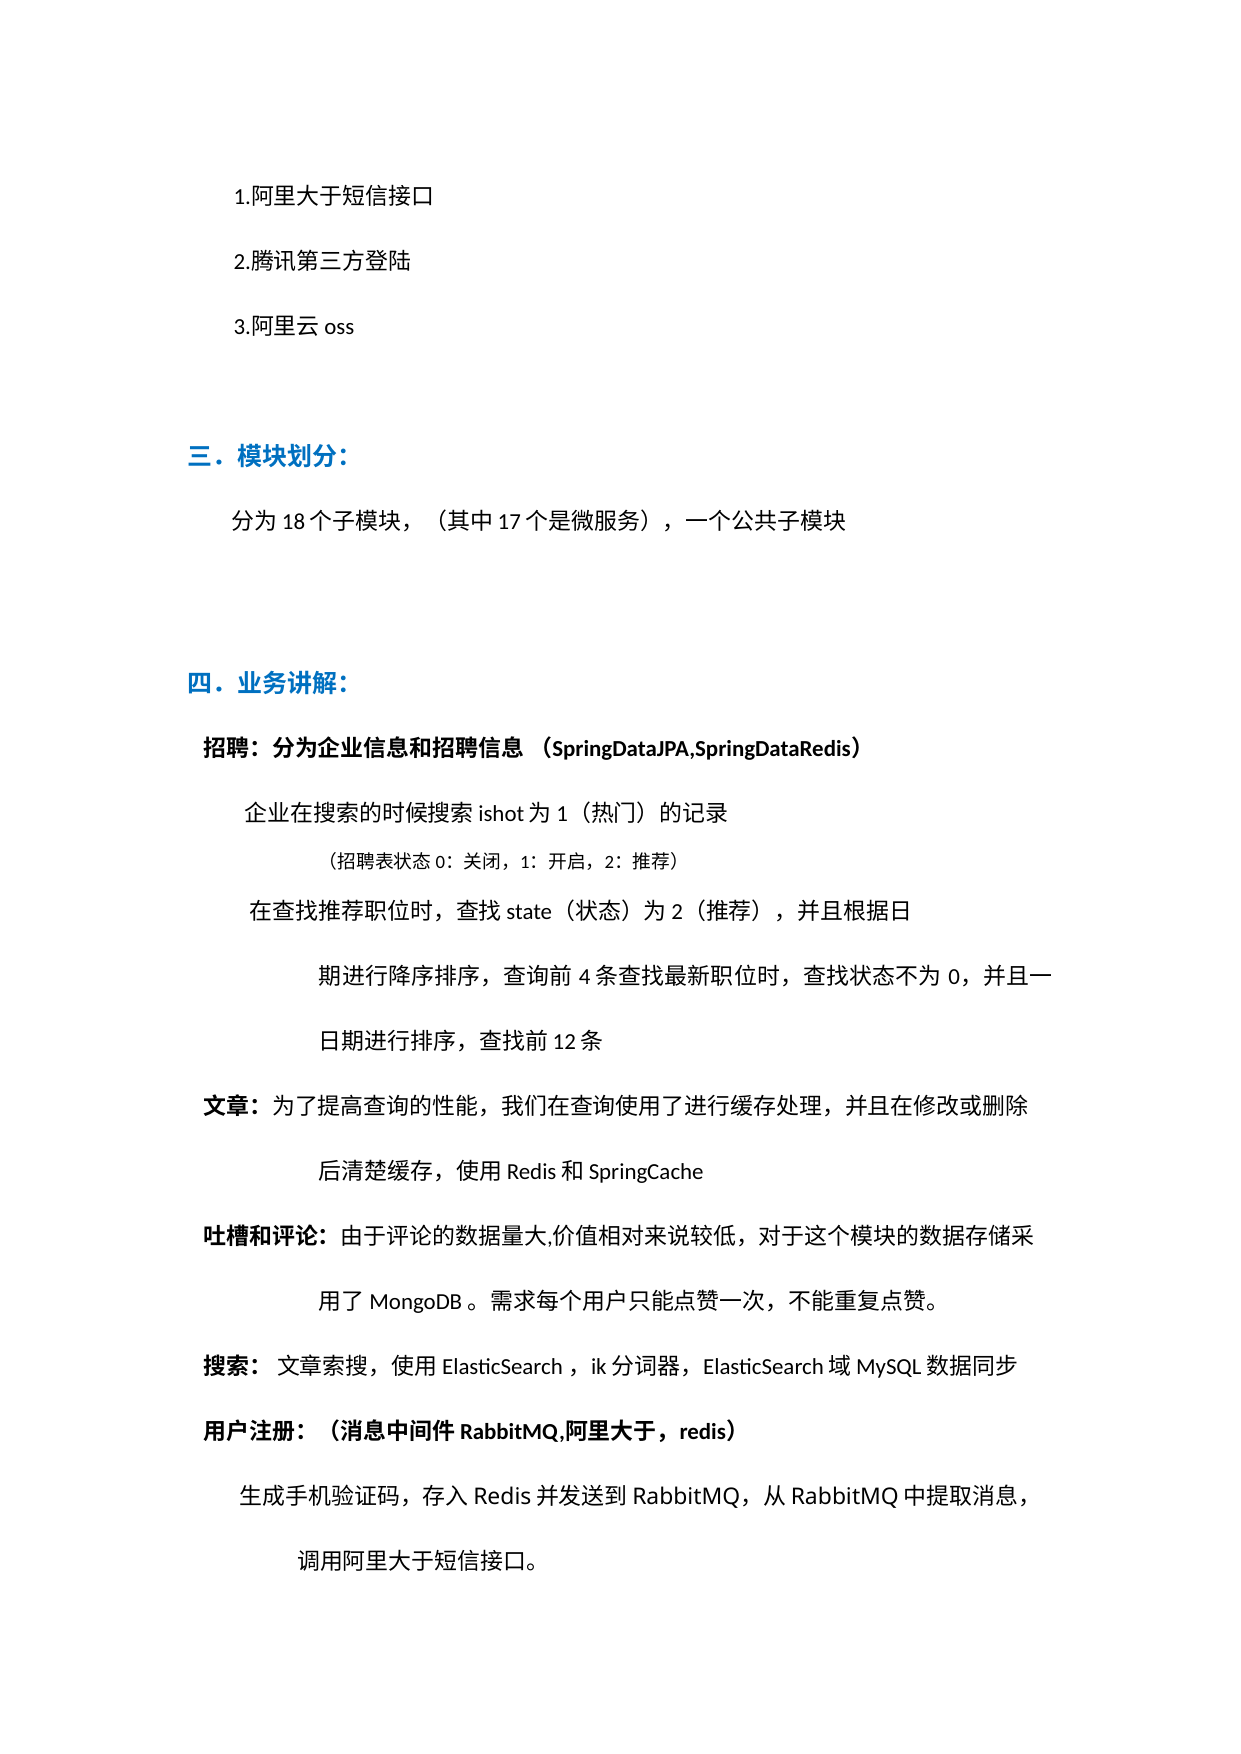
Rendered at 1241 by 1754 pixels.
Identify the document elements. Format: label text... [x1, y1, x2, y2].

text 用了MongoDB 。需求每个用户只能点赞一次，不能重复点赞。 [319, 1267, 1053, 1332]
text 1.阿里大于短信接口 [187, 162, 1053, 227]
text 四．业务讲解： [187, 649, 1053, 714]
text 企业在搜索的时候搜索ishot为1（热门）的记录 [187, 779, 1053, 844]
text 吐槽和评论：由于评论的数据量大,价值相对来说较低，对于这个模块的数据存储采 [187, 1202, 1053, 1267]
text 生成手机验证码，存入Redis并发送到RabbitMQ，从RabbitMQ中提取消息， [187, 1462, 1053, 1527]
text （招聘表状态 0：关闭，1：开启，2：推荐） [187, 844, 1053, 877]
text 在查找推荐职位时，查找state（状态）为2（推荐），并且根据日 [187, 877, 1053, 942]
text 三．模块划分： [187, 422, 1053, 487]
text 2.腾讯第三方登陆 [187, 227, 1053, 292]
text 用户注册：（消息中间件RabbitMQ,阿里大于，redis） [187, 1397, 1053, 1462]
text 文章：为了提高查询的性能，我们在查询使用了进行缓存处理，并且在修改或删除 [187, 1072, 1053, 1137]
text 招聘：分为企业信息和招聘信息 （SpringDataJPA,SpringDataRedis） [187, 714, 1053, 779]
text 期进行降序排序，查询前4条查找最新职位时，查找状态不为0，并且一日期进行排序，查找前12条 [319, 942, 1053, 1072]
text 后清楚缓存，使用Redis和SpringCache [319, 1137, 1053, 1202]
text 调用阿里大于短信接口。 [297, 1527, 1053, 1592]
text 分为18个子模块，（其中17个是微服务），一个公共子模块 [187, 487, 1053, 552]
text 3.阿里云oss [187, 292, 1053, 357]
text 搜索： 文章索搜，使用ElasticSearch ，ik分词器，ElasticSearch域MySQL数据同步 [187, 1332, 1053, 1397]
